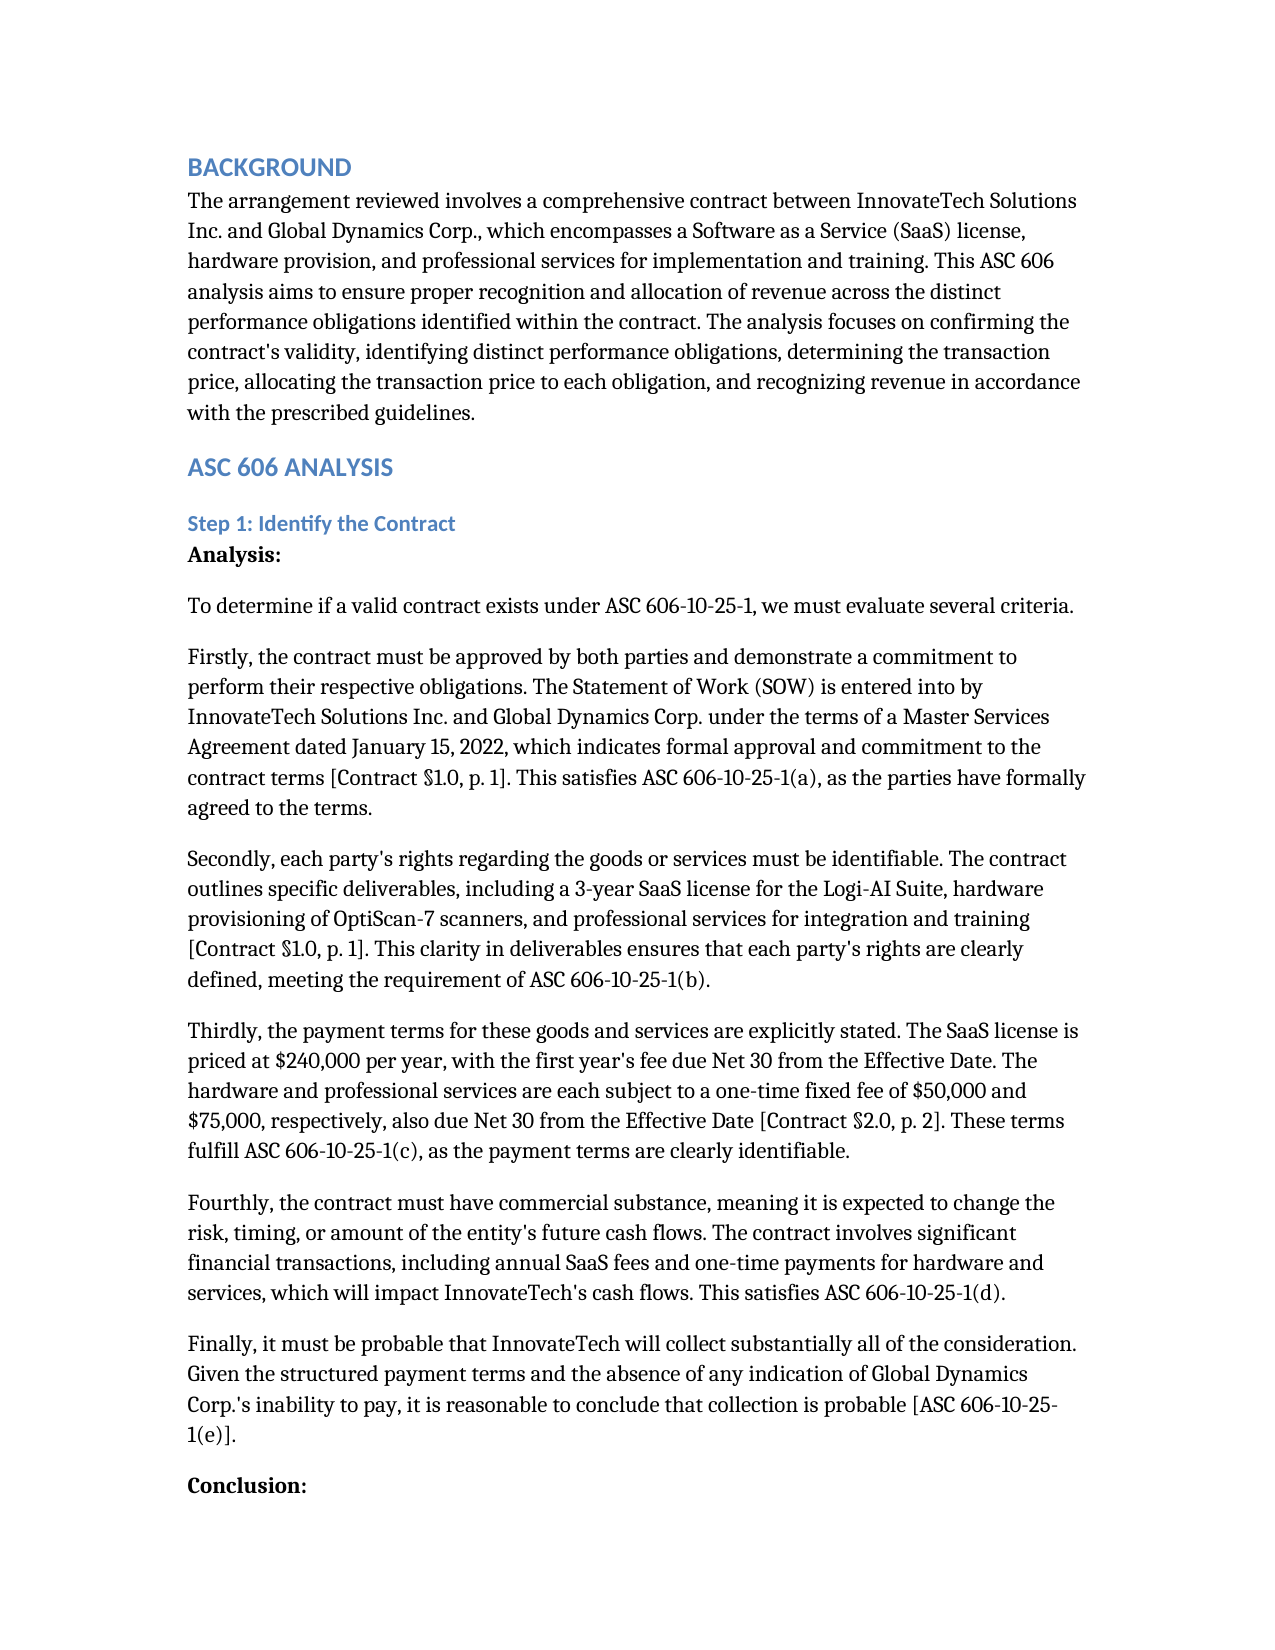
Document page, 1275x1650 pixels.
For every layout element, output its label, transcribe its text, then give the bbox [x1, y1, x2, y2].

text Firstly, the contract must be approved by both parties and demonstrate a commitment to perform their respective obligations. The Statement of Work (SOW) is entered into by InnovateTech Solutions Inc. and Global Dynamics Corp. under the terms of a Master Services Agreement dated January 15, 2022, which indicates formal approval and commitment to the contract terms [Contract §1.0, p. 1]. This satisfies ASC 606-10-25-1(a), as the parties have formally agreed to the terms. [187, 643, 1087, 821]
text Thirdly, the payment terms for these goods and services are explicitly stated. The SaaS license is priced at $240,000 per year, with the first year's fee due Net 30 from the Effective Date. The hardware and professional services are each subject to a one-time fixed fee of $50,000 and $75,000, respectively, also due Net 30 from the Effective Date [Contract §2.0, p. 2]. These terms fulfill ASC 606-10-25-1(c), as the payment terms are clearly identifiable. [187, 1017, 1087, 1164]
text To determine if a valid contract exists under ASC 606-10-25-1, we must evaluate several criteria. [187, 592, 1087, 619]
text Secondly, each party's rights regarding the goods or services must be identifiable. The contract outlines specific deliverables, including a 3-year SaaS license for the Logi-AI Suite, hardware provisioning of OptiScan-7 scanners, and professional services for integration and training [Contract §1.0, p. 1]. This clarity in deliverables ensures that each party's rights are clearly defined, meeting the requirement of ASC 606-10-25-1(b). [187, 846, 1087, 993]
subtitle Step 1: Identify the Contract [187, 509, 1087, 537]
text The arrangement reviewed involves a comprehensive contract between InnovateTech Solutions Inc. and Global Dynamics Corp., which encompasses a Software as a Service (SaaS) license, hardware provision, and professional services for implementation and training. This ASC 606 analysis aims to ensure proper recognition and allocation of revenue across the distinct performance obligations identified within the contract. The analysis focuses on confirming the contract's validity, identifying distinct performance obligations, determining the transaction price, allocating the transaction price to each obligation, and recognizing revenue in accordance with the prescribed guidelines. [187, 188, 1087, 426]
text Analysis: [187, 541, 1087, 568]
subtitle BACKGROUND [187, 150, 1087, 183]
subtitle ASC 606 ANALYSIS [187, 450, 1087, 483]
text Conclusion: [187, 1473, 1087, 1499]
text Fourthly, the contract must have commercial substance, meaning it is expected to change the risk, timing, or amount of the entity's future cash flows. The contract involves significant financial transactions, including annual SaaS fees and one-time payments for hardware and services, which will impact InnovateTech's cash flows. This satisfies ASC 606-10-25-1(d). [187, 1189, 1087, 1306]
text Finally, it must be probable that InnovateTech will collect substantially all of the consideration. Given the structured payment terms and the absence of any indication of Global Dynamics Corp.'s inability to pay, it is reasonable to conclude that collection is probable [ASC 606-10-25-1(e)]. [187, 1331, 1087, 1448]
